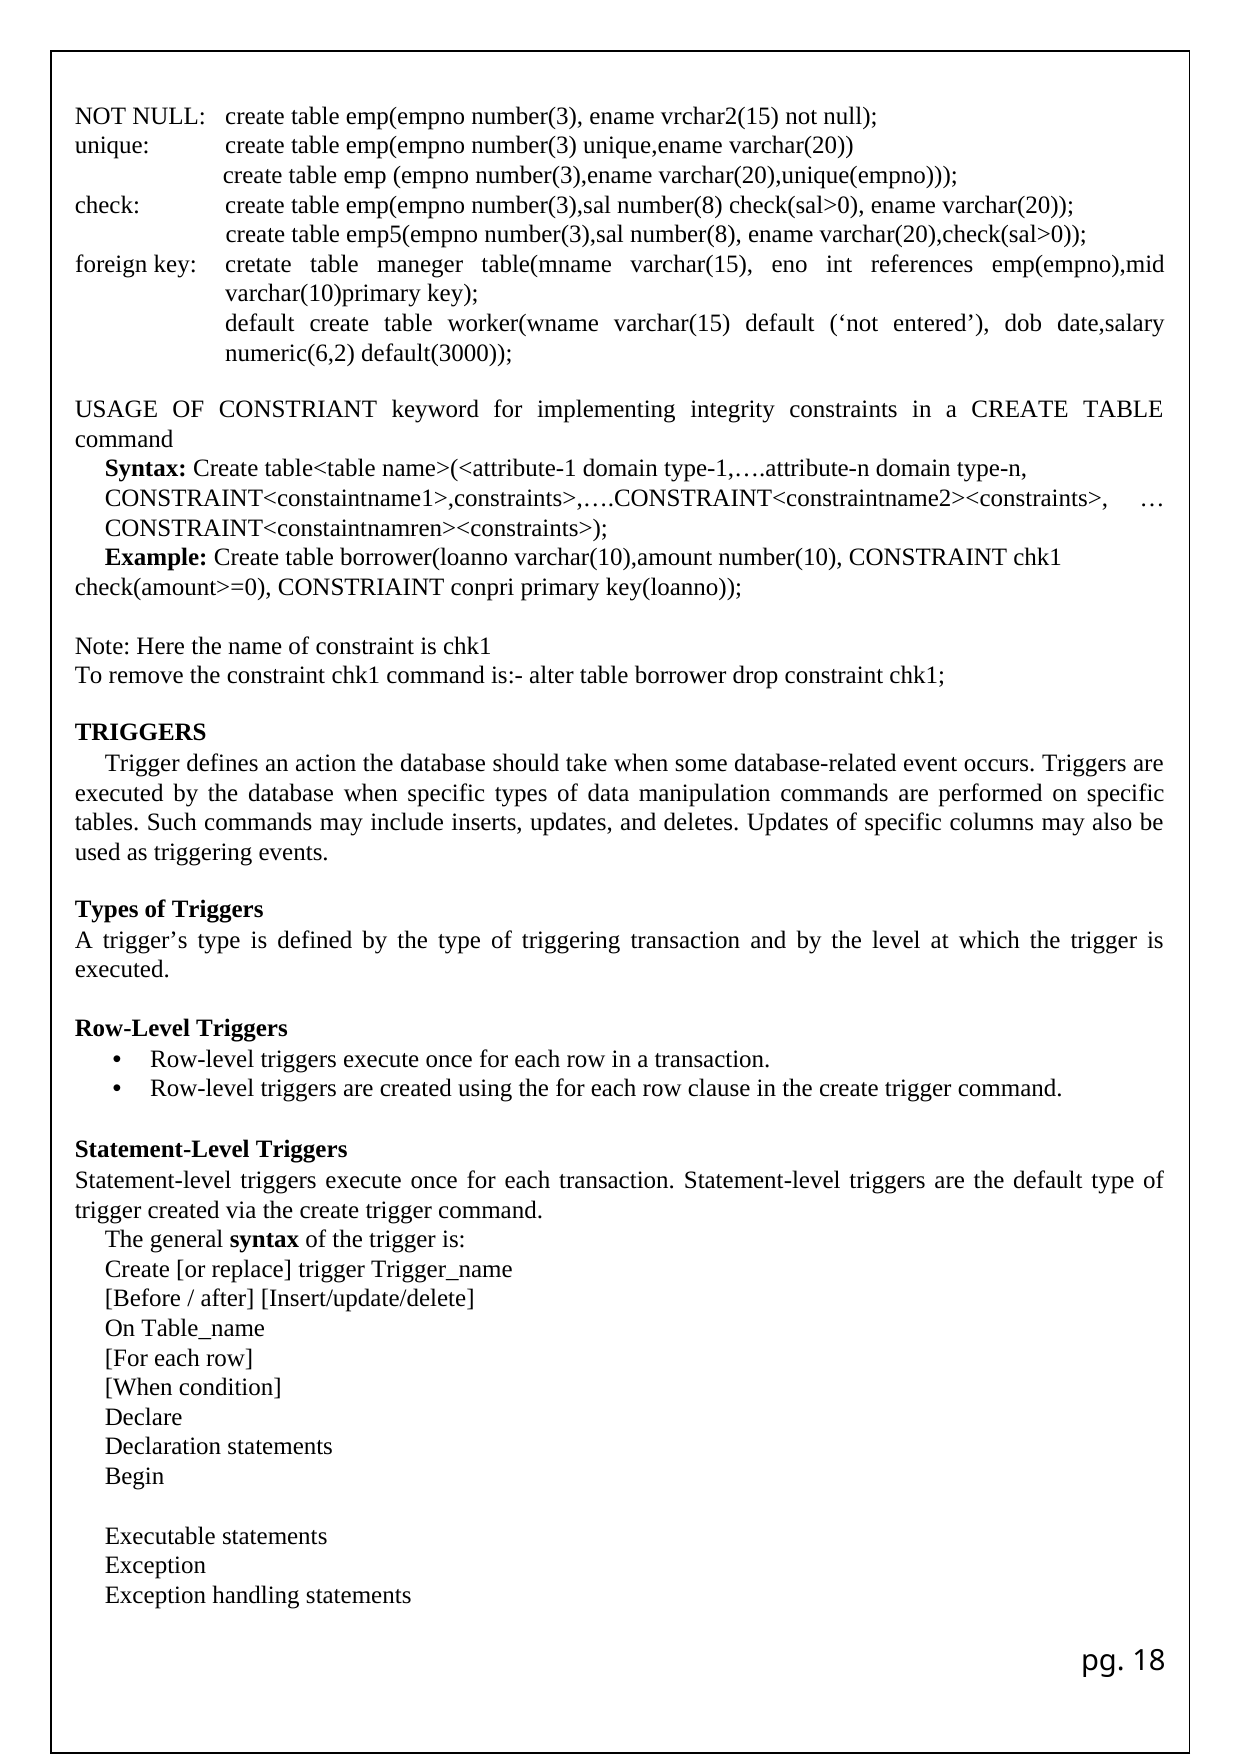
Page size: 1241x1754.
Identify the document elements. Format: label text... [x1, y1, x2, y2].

text USAGE OF CONSTRIANT keyword for implementing integrity constraints in a CREATE TABLE command [74, 394, 1165, 453]
text unique: create table emp(empno number(3) unique,ename varchar(20)) [74, 131, 1165, 159]
text Trigger defines an action the database should take when some database-related event occurs. Triggers are executed by the database when specific types of data manipulation commands are performed on specific tables. Such commands may include inserts, updates, and deletes. Updates of specific columns may also be used as triggering events. [74, 748, 1165, 866]
list Row-level triggers execute once for each row in a transaction. [112, 1044, 1165, 1073]
text On Table_name [74, 1313, 1165, 1342]
text Exception handling statements [74, 1580, 1165, 1609]
text CONSTRAINT<constaintname1>,constraints>,….CONSTRAINT<constraintname2><constraints>, …CONSTRAINT<constaintnamren><constraints>); [104, 483, 1165, 541]
text check: create table emp(empno number(3),sal number(8) check(sal>0), ename varchar(20)); [74, 190, 1165, 218]
text Declare [74, 1402, 1165, 1431]
list Row-level triggers are created using the for each row clause in the create trigger command. [112, 1073, 1165, 1102]
subtitle TRIGGERS [74, 717, 1165, 746]
text Note: Here the name of constraint is chk1 [74, 631, 1165, 660]
text check(amount>=0), CONSTRIAINT conpri primary key(loanno)); [74, 572, 1165, 601]
text Exception [74, 1550, 1165, 1579]
text The general syntax of the trigger is: [74, 1224, 1165, 1253]
text Example: Create table borrower(loanno varchar(10),amount number(10), CONSTRAINT chk1 [104, 542, 1165, 571]
text default create table worker(wname varchar(15) default (‘not entered’), dob date,salary numeric(6,2) default(3000)); [225, 308, 1165, 366]
text foreign key: cretate table maneger table(mname varchar(15), eno int references emp(empno),mid varchar(10)primary key); [75, 249, 1165, 307]
text create table emp (empno number(3),ename varchar(20),unique(empno))); [223, 160, 1165, 189]
text [Before / after] [Insert/update/delete] [74, 1283, 1165, 1312]
text [For each row] [74, 1343, 1165, 1371]
subtitle Row-Level Triggers [74, 1013, 1165, 1041]
subtitle Statement-Level Triggers [74, 1134, 1165, 1163]
text Executable statements [74, 1521, 1165, 1549]
text NOT NULL: create table emp(empno number(3), ename vrchar2(15) not null); [74, 101, 1165, 130]
text Declaration statements [74, 1431, 1165, 1460]
text Statement-level triggers execute once for each transaction. Statement-level triggers are the default type of trigger created via the create trigger command. [74, 1165, 1165, 1223]
text Create [or replace] trigger Trigger_name [74, 1254, 1165, 1283]
text To remove the constraint chk1 command is:- alter table borrower drop constraint chk1; [74, 661, 1165, 689]
text A trigger’s type is defined by the type of triggering transaction and by the level at which the trigger is executed. [74, 925, 1165, 983]
text Syntax: Create table<table name>(<attribute-1 domain type-1,….attribute-n domain type-n, [74, 453, 1165, 482]
text [When condition] [74, 1372, 1165, 1401]
text Begin [74, 1461, 1165, 1490]
subtitle Types of Triggers [74, 894, 1165, 922]
text create table emp5(empno number(3),sal number(8), ename varchar(20),check(sal>0)); [150, 219, 1165, 248]
